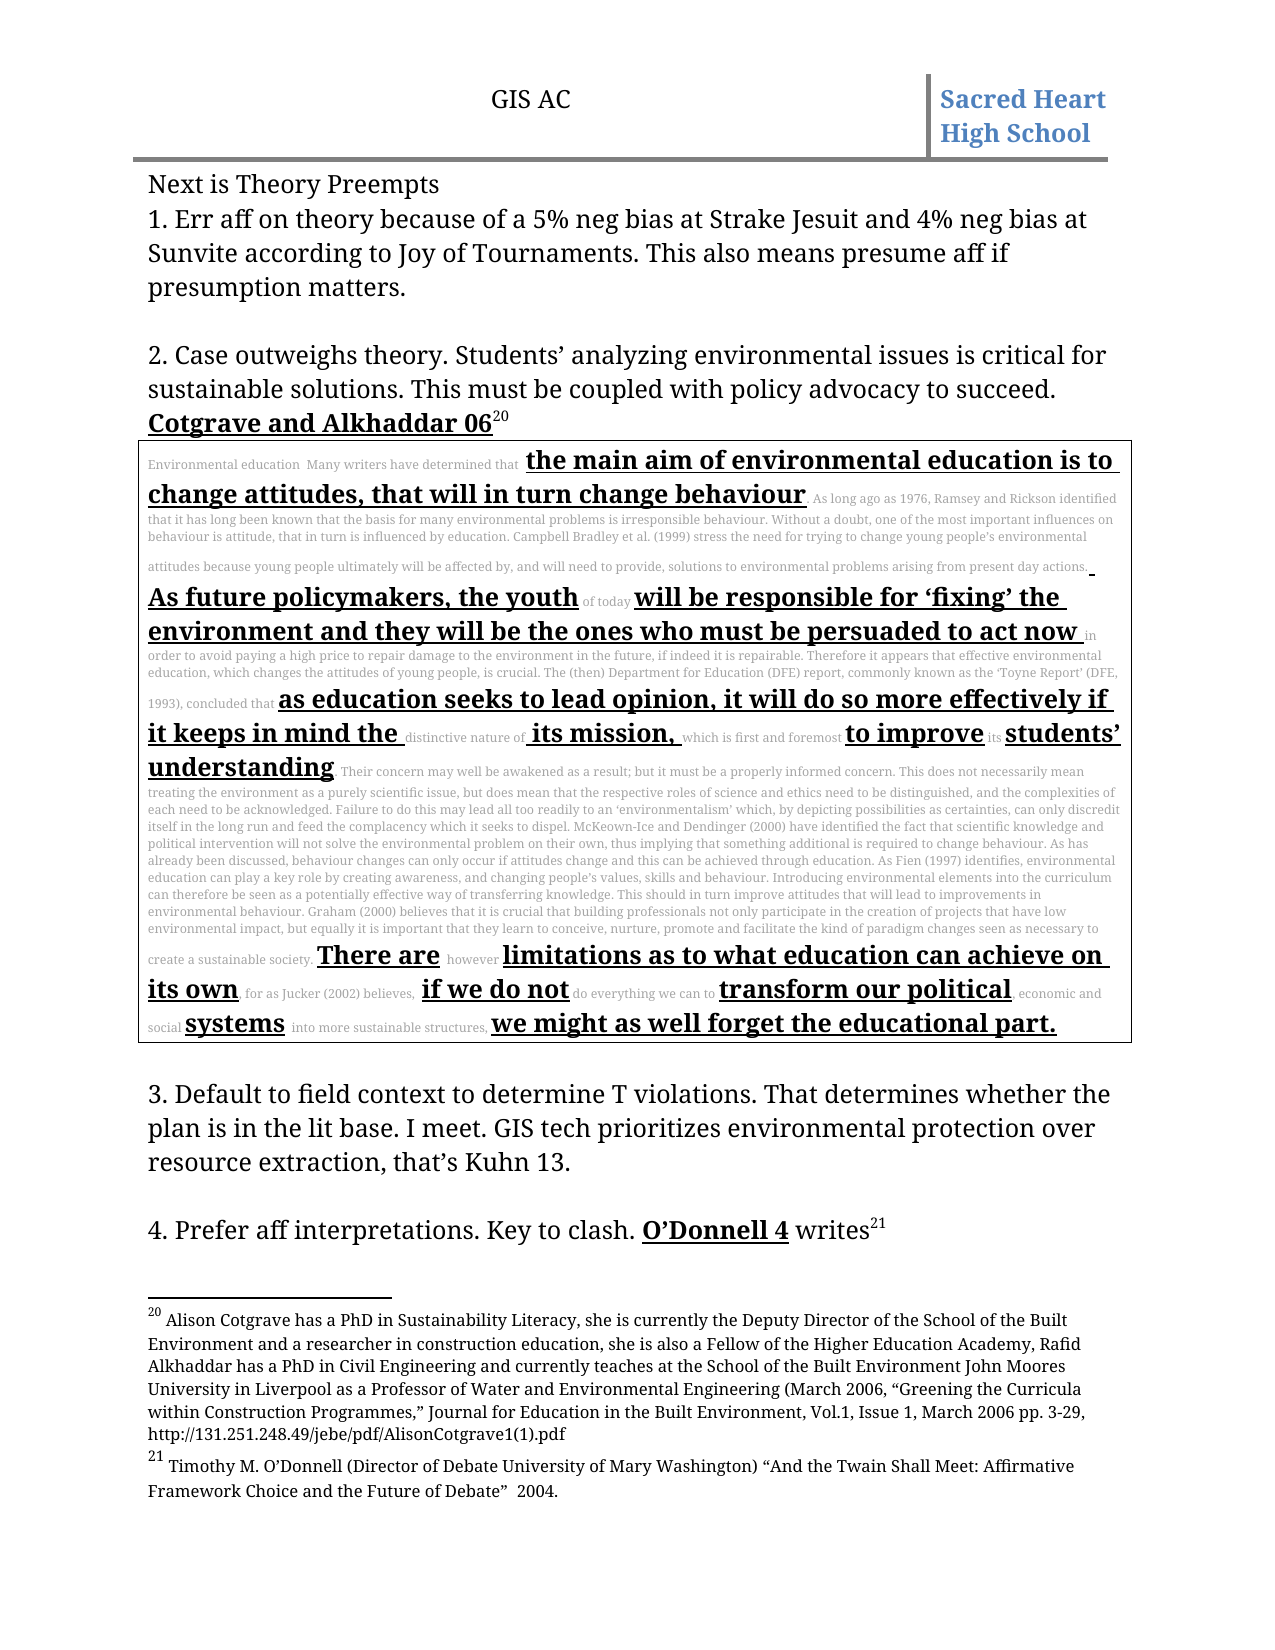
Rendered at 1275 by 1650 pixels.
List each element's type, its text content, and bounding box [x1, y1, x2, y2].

text Cotgrave and Alkhaddar 06 [148, 406, 1122, 440]
text 2. Case outweighs theory. Students’ analyzing environmental issues is critical for sustainable solutions. This must be coupled with policy advocacy to succeed. [148, 337, 1122, 406]
text 4. Prefer aff interpretations. Key to clash. O’Donnell 4 writes [148, 1213, 1122, 1247]
text 3. Default to field context to determine T violations. That determines whether the plan is in the lit base. I meet. GIS tech prioritizes environmental protection over resource extraction, that’s Kuhn 13. [148, 1077, 1122, 1179]
text 1. Err aff on theory because of a 5% neg bias at Strake Jesuit and 4% neg bias at Sunvite according to Joy of Tournaments. This also means presume aff if presumption matters. [148, 201, 1122, 303]
text Environmental education Many writers have determined that the main aim of environmental education is to change attitudes, that will in turn change behaviour. As long ago as 1976, Ramsey and Rickson identified that it has long been known that the basis for many environmental problems is irresponsible behaviour. Without a doubt, one of the most important influences on behaviour is attitude, that in turn is influenced by education. Campbell Bradley et al. (1999) stress the need for trying to change young people’s environmental attitudes because young people ultimately will be affected by, and will need to provide, solutions to environmental problems arising from present day actions. As future policymakers, the youth of today will be responsible for ‘fixing’ the environment and they will be the ones who must be persuaded to act now in order to avoid paying a high price to repair damage to the environment in the future, if indeed it is repairable. Therefore it appears that effective environmental education, which changes the attitudes of young people, is crucial. The (then) Department for Education (DFE) report, commonly known as the ‘Toyne Report’ (DFE, 1993), concluded that as education seeks to lead opinion, it will do so more effectively if it keeps in mind the distinctive nature of its mission, which is first and foremost to improve its students’ understanding. Their concern may well be awakened as a result; but it must be a properly informed concern. This does not necessarily mean treating the environment as a purely scientific issue, but does mean that the respective roles of science and ethics need to be distinguished, and the complexities of each need to be acknowledged. Failure to do this may lead all too readily to an ‘environmentalism’ which, by depicting possibilities as certainties, can only discredit itself in the long run and feed the complacency which it seeks to dispel. McKeown-Ice and Dendinger (2000) have identified the fact that scientific knowledge and political intervention will not solve the environmental problem on their own, thus implying that something additional is required to change behaviour. As has already been discussed, behaviour changes can only occur if attitudes change and this can be achieved through education. As Fien (1997) identifies, environmental education can play a key role by creating awareness, and changing people’s values, skills and behaviour. Introducing environmental elements into the curriculum can therefore be seen as a potentially effective way of transferring knowledge. This should in turn improve attitudes that will lead to improvements in environmental behaviour. Graham (2000) believes that it is crucial that building professionals not only participate in the creation of projects that have low environmental impact, but equally it is important that they learn to conceive, nurture, promote and facilitate the kind of paradigm changes seen as necessary to create a sustainable society. There are however limitations as to what education can achieve on its own, for as Jucker (2002) believes, if we do not do everything we can to transform our political, economic and social systems into more sustainable structures, we might as well forget the educational part. [139, 441, 1131, 1042]
text Next is Theory Preempts [148, 167, 1122, 201]
